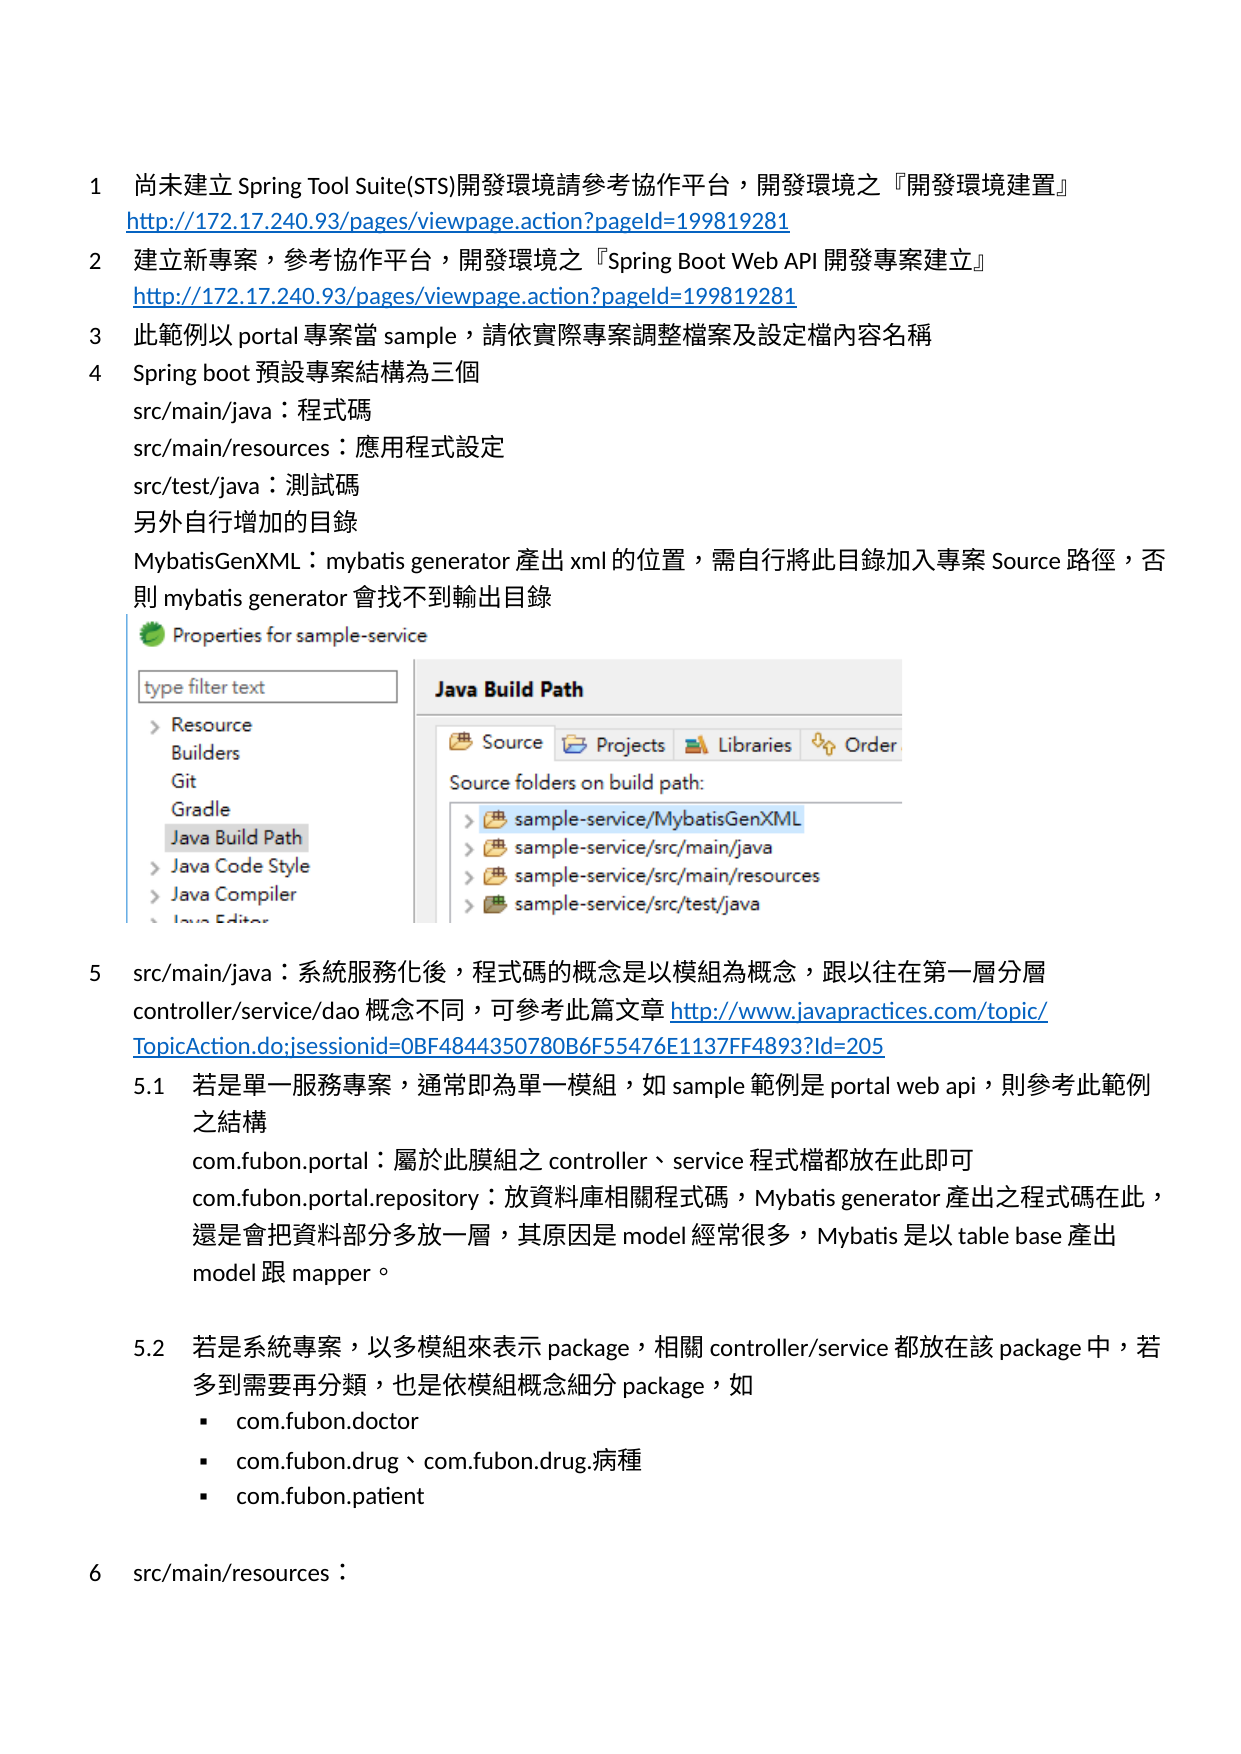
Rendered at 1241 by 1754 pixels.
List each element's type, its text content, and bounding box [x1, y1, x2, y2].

list 若是單一服務專案，通常即為單一模組，如sample範例是portal web api，則參考此範例之結構 [133, 1064, 1167, 1139]
list src/test/java：測試碼 [133, 464, 1167, 502]
list 尚未建立Spring Tool Suite(STS)開發環境請參考協作平台，開發環境之『開發環境建置』 [89, 164, 1167, 202]
list src/main/java：系統服務化後，程式碼的概念是以模組為概念，跟以往在第一層分層controller/service/dao概念不同，可參考此篇文章http://www.javapractices.com/topic/TopicAction.do;jsessionid=0BF4844350780B6F55476E1137FF4893?Id=205 [89, 952, 1167, 1064]
list 此範例以portal專案當sample，請依實際專案調整檔案及設定檔內容名稱 [89, 314, 1167, 352]
list com.fubon.doctor [199, 1402, 1167, 1439]
list MybatisGenXML：mybatis generator產出xml的位置，需自行將此目錄加入專案Source路徑，否則mybatis generator會找不到輸出目錄 [133, 539, 1167, 614]
list src/main/resources： [89, 1552, 1167, 1589]
list 若是系統專案，以多模組來表示package，相關controller/service都放在該package中，若多到需要再分類，也是依模組概念細分package，如 [133, 1327, 1167, 1402]
list Spring boot預設專案結構為三個 src/main/java：程式碼 [89, 352, 1167, 427]
list src/main/resources：應用程式設定 [133, 427, 1167, 464]
list 建立新專案，參考協作平台，開發環境之『Spring Boot Web API 開發專案建立』 http://172.17.240.93/pages/viewpage.action?pageId=199819281 [89, 239, 1167, 314]
list 另外自行增加的目錄 [133, 502, 1167, 539]
list http://172.17.240.93/pages/viewpage.action?pageId=199819281 [126, 202, 1167, 239]
list com.fubon.portal：屬於此膜組之controller、service程式檔都放在此即可 [192, 1139, 1167, 1177]
picture [126, 614, 903, 923]
list com.fubon.drug、com.fubon.drug.病種 [199, 1439, 1167, 1477]
list com.fubon.patient [199, 1477, 1167, 1514]
list com.fubon.portal.repository：放資料庫相關程式碼，Mybatis generator產出之程式碼在此，還是會把資料部分多放一層，其原因是model經常很多，Mybatis是以table base產出model跟mapper。 [192, 1177, 1167, 1289]
